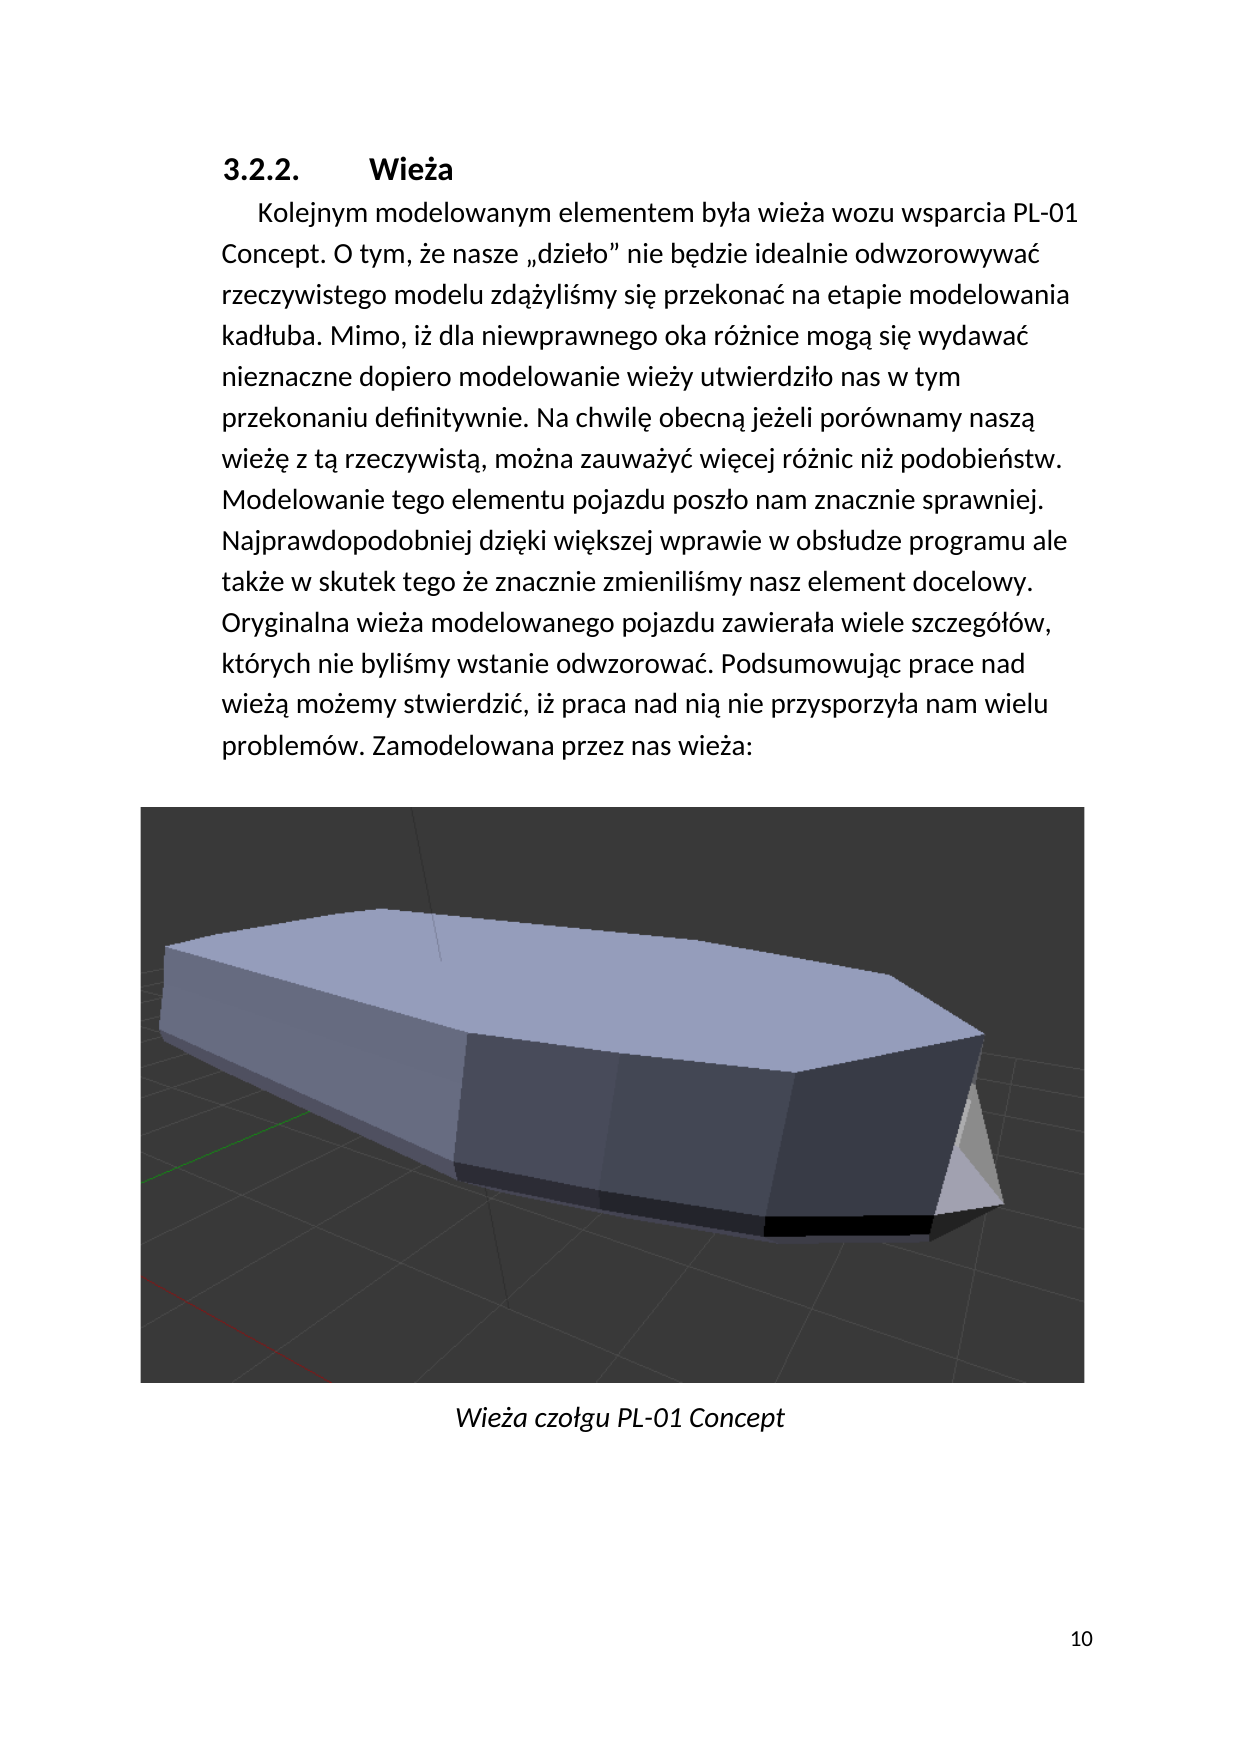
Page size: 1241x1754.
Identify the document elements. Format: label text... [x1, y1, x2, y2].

picture [140, 807, 1085, 1383]
list Kolejnym modelowanym elementem była wieża wozu wsparcia PL-01 Concept. O tym, że nasze „dzieło” nie będzie idealnie odwzorowywać rzeczywistego modelu zdążyliśmy się przekonać na etapie modelowania kadłuba. Mimo, iż dla niewprawnego oka różnice mogą się wydawać nieznaczne dopiero modelowanie wieży utwierdziło nas w tym przekonaniu definitywnie. Na chwilę obecną jeżeli porównamy naszą wieżę z tą rzeczywistą, można zauważyć więcej różnic niż podobieństw. Modelowanie tego elementu pojazdu poszło nam znacznie sprawniej. Najprawdopodobniej dzięki większej wprawie w obsłudze programu ale także w skutek tego że znacznie zmieniliśmy nasz element docelowy. Oryginalna wieża modelowanego pojazdu zawierała wiele szczegółów, których nie byliśmy wstanie odwzorować. Podsumowując prace nad wieżą możemy stwierdzić, iż praca nad nią nie przysporzyła nam wielu problemów. Zamodelowana przez nas wieża: [221, 194, 1093, 762]
list Wieża [223, 148, 1093, 188]
text Wieża czołgu PL-01 Concept [148, 1399, 1093, 1434]
